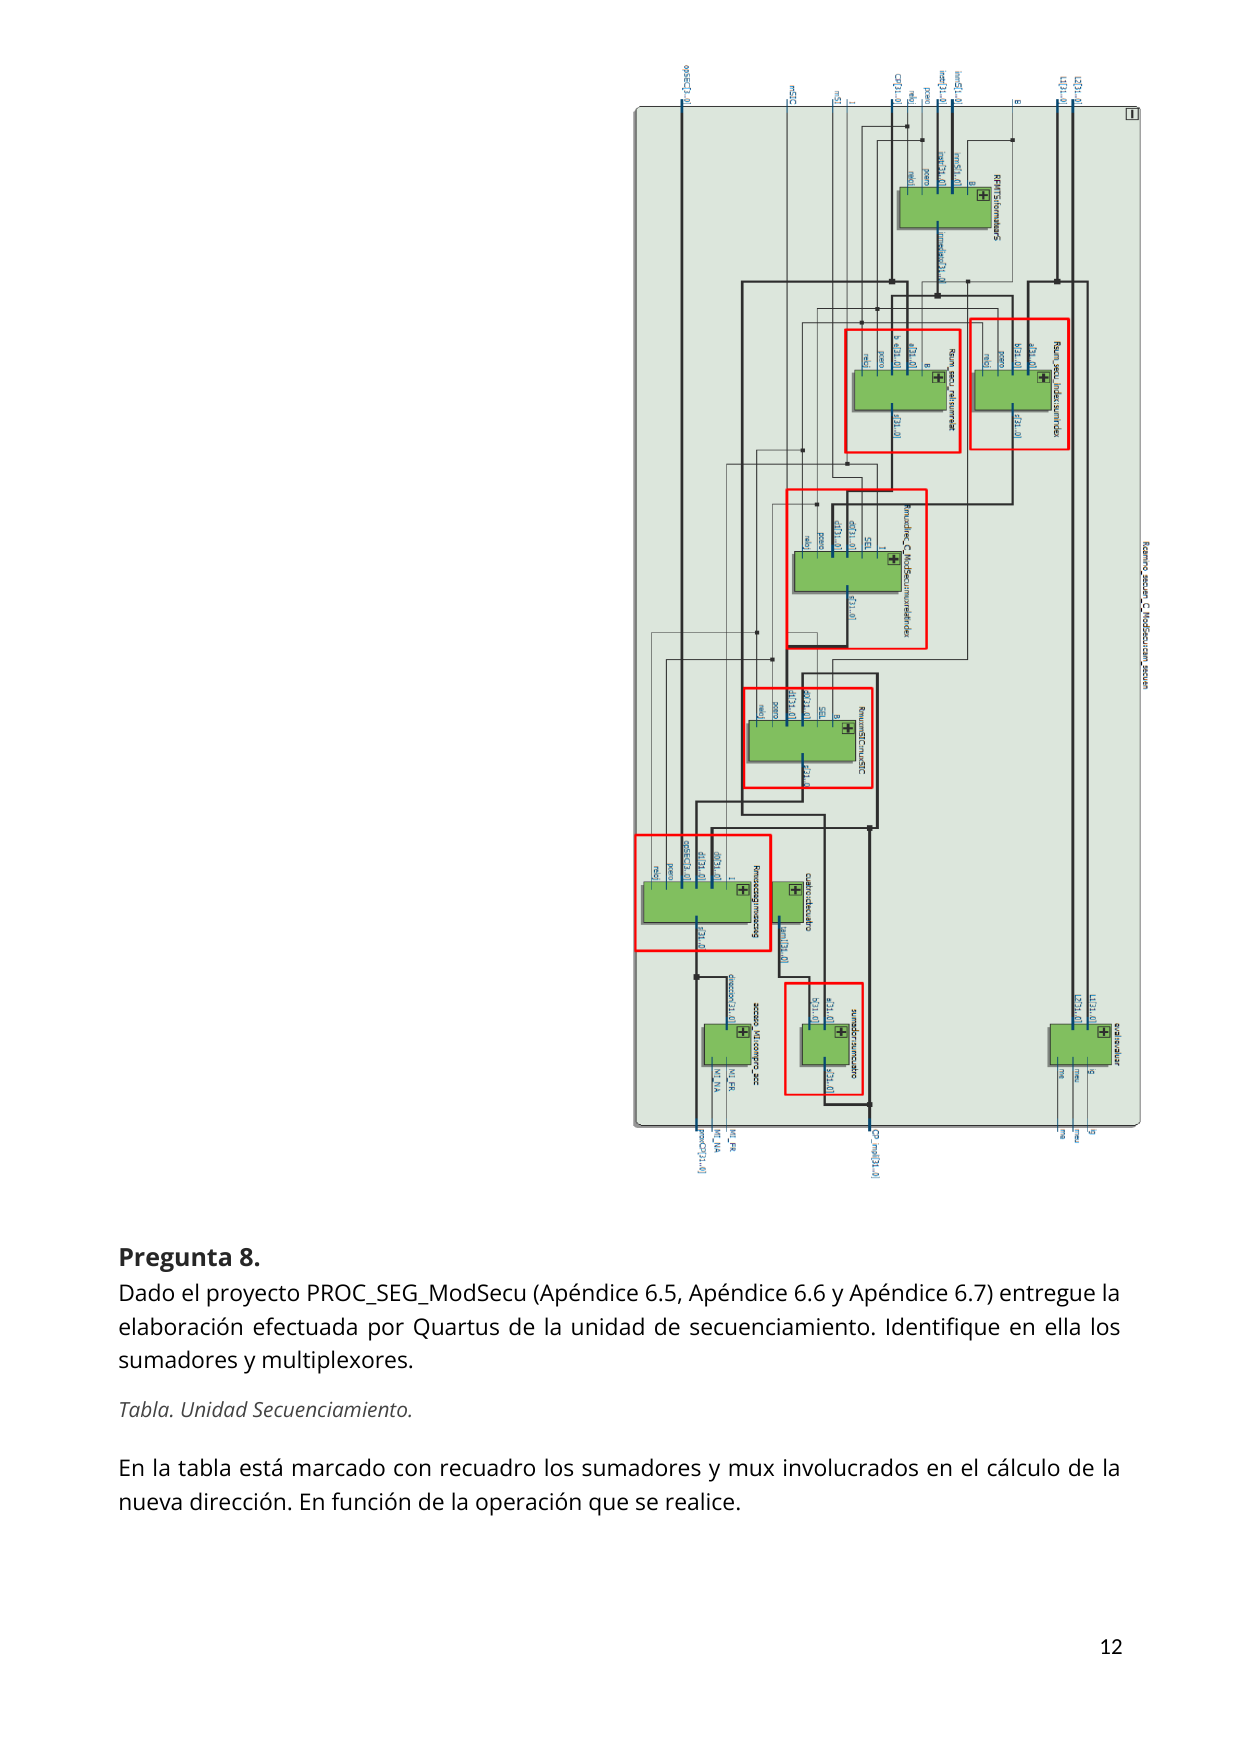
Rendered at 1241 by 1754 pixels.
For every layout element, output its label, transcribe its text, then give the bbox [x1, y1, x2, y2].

subtitle En la tabla está marcado con recuadro los sumadores y mux involucrados en el cálculo de la nueva dirección. En función de la operación que se realice. [118, 1452, 1122, 1517]
picture [599, 60, 1170, 1193]
text Dado el proyecto PROC_SEG_ModSecu (Apéndice 6.5, Apéndice 6.6 y Apéndice 6.7) entregue la elaboración efectuada por Quartus de la unidad de secuenciamiento. Identifique en ella los sumadores y multiplexores. [118, 1277, 1122, 1376]
text Tabla. Unidad Secuenciamiento. [118, 1395, 1122, 1423]
